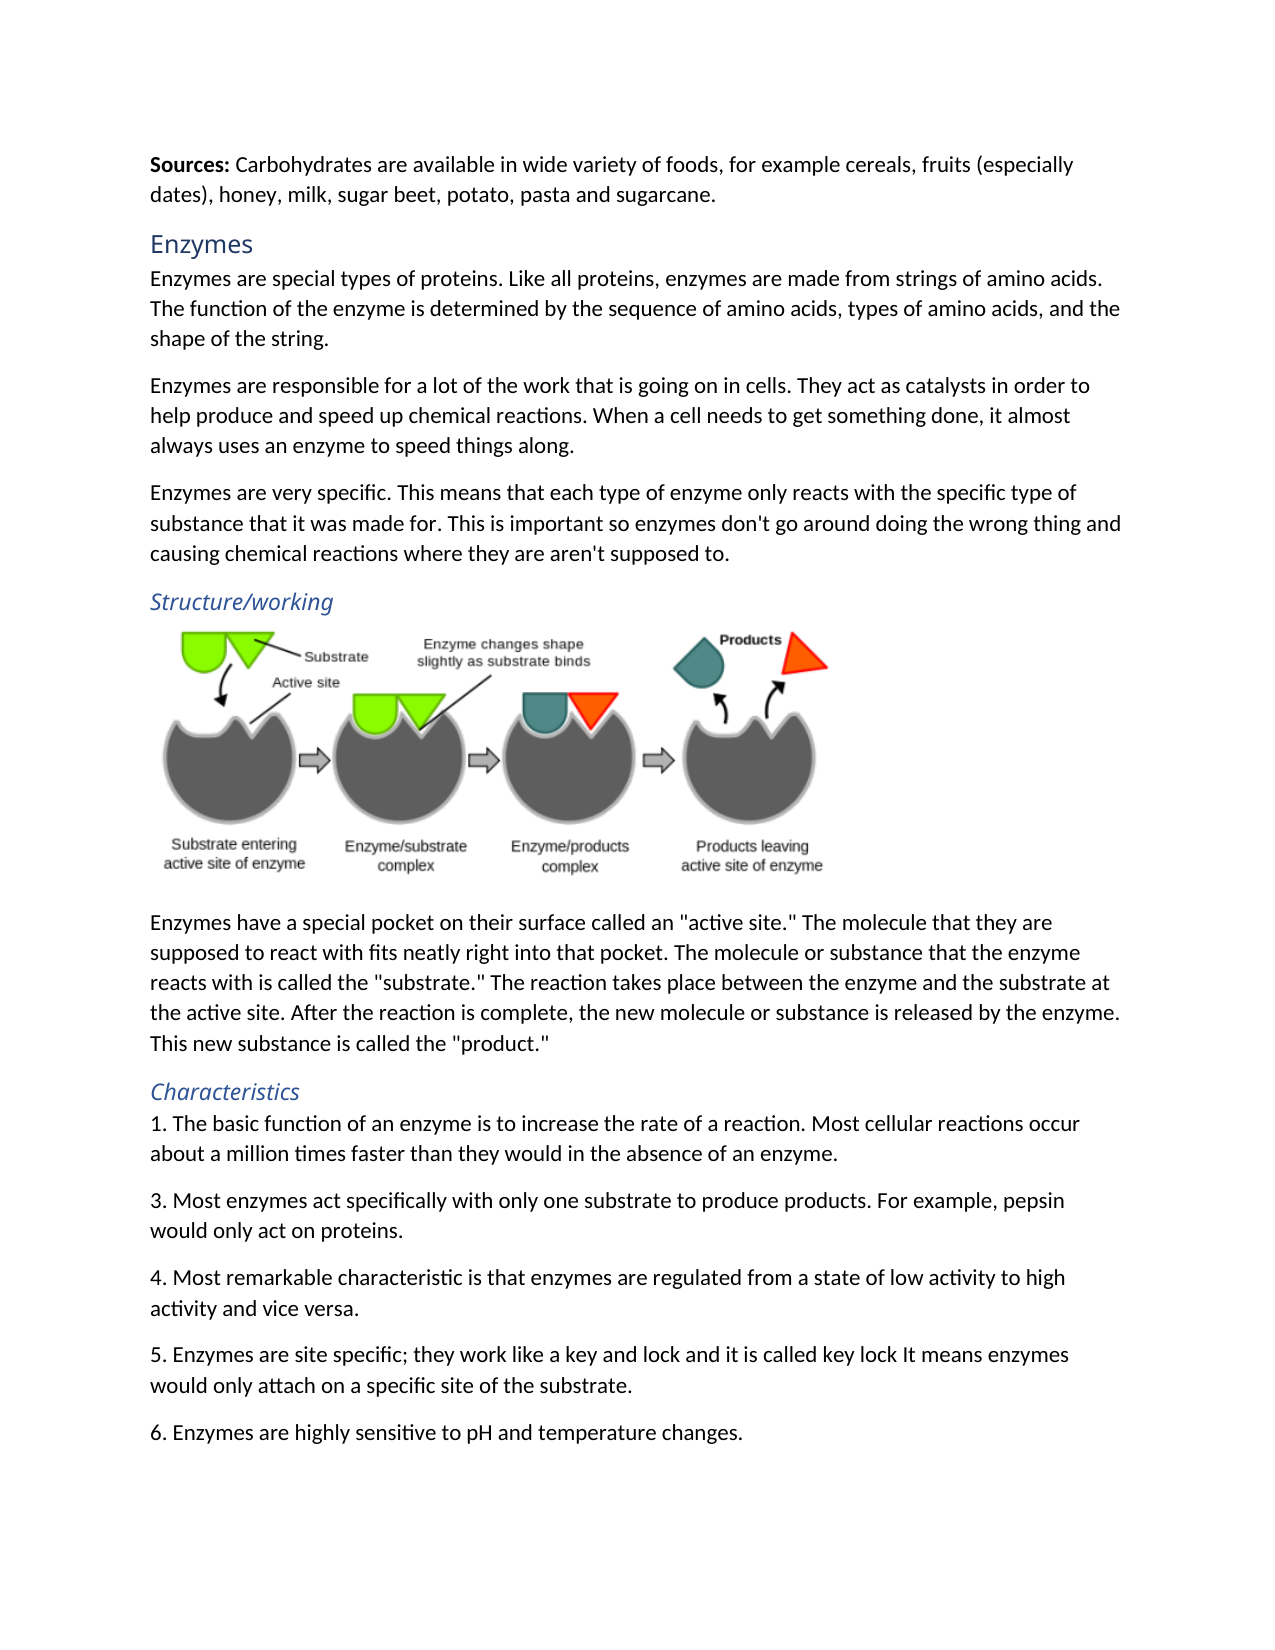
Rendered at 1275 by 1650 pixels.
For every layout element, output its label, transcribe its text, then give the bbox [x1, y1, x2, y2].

text Sources: Carbohydrates are available in wide variety of foods, for example cereals, fruits (especially dates), honey, milk, sugar beet, potato, pasta and sugarcane. [150, 150, 1125, 208]
text Enzymes are responsible for a lot of the work that is going on in cells. They act as catalysts in order to help produce and speed up chemical reactions. When a cell needs to get something done, it almost always uses an enzyme to speed things along. [150, 371, 1125, 459]
text Enzymes are very specific. This means that each type of enzyme only reacts with the specific type of substance that it was made for. This is important so enzymes don't go around doing the wrong thing and causing chemical reactions where they are aren't supposed to. [150, 478, 1125, 567]
text Enzymes have a special pocket on their surface called an "active site." The molecule that they are supposed to react with fits neatly right into that pocket. The molecule or substance that the enzyme reacts with is called the "substrate." The reaction takes place between the enzyme and the substrate at the active site. After the reaction is complete, the new molecule or substance is released by the enzyme. This new substance is called the "product." [150, 908, 1125, 1057]
text Enzymes are special types of proteins. Like all proteins, enzymes are made from strings of amino acids. The function of the enzyme is determined by the sequence of amino acids, types of amino acids, and the shape of the string. [150, 264, 1125, 352]
subtitle Enzymes [150, 227, 1125, 261]
subtitle Structure/working [150, 586, 1125, 617]
text 3. Most enzymes act specifically with only one substrate to produce products. For example, pepsin would only act on proteins. [150, 1186, 1125, 1245]
text 1. The basic function of an enzyme is to increase the rate of a reaction. Most cellular reactions occur about a million times faster than they would in the absence of an enzyme. [150, 1109, 1125, 1168]
picture [150, 619, 840, 889]
text 4. Most remarkable characteristic is that enzymes are regulated from a state of low activity to high activity and vice versa. [150, 1263, 1125, 1322]
text 6. Enzymes are highly sensitive to pH and temperature changes. [150, 1418, 1125, 1446]
subtitle Characteristics [150, 1076, 1125, 1107]
text 5. Enzymes are site specific; they work like a key and lock and it is called key lock It means enzymes would only attach on a specific site of the substrate. [150, 1341, 1125, 1399]
